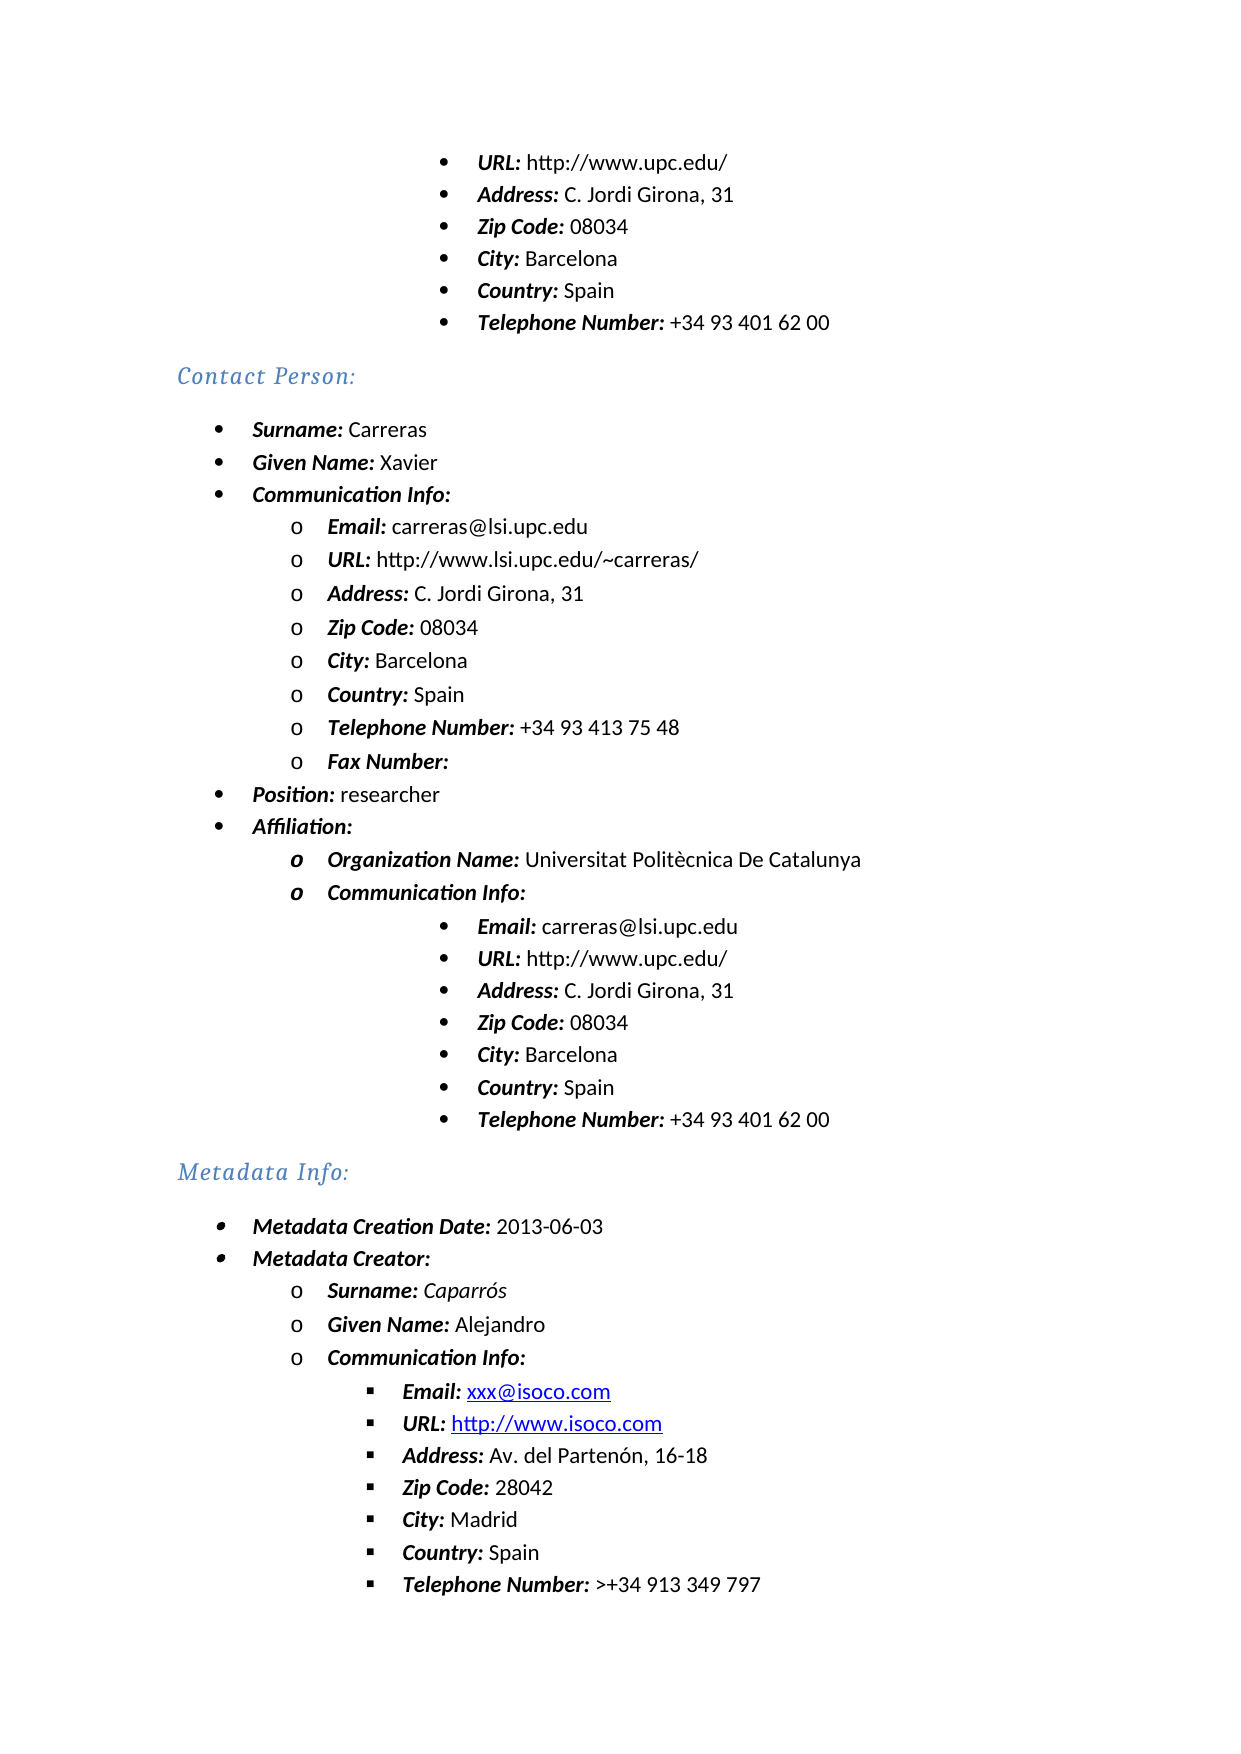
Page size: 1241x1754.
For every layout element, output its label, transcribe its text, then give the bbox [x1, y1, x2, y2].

list Communication Info: [290, 1343, 1063, 1372]
list Metadata Creation Date: 2013-06-03 [215, 1212, 1063, 1240]
list Zip Code: 28042 [365, 1473, 1063, 1501]
list Telephone Number: >+34 913 349 797 [365, 1570, 1063, 1598]
list Address: Av. del Partenón, 16-18 [365, 1441, 1063, 1469]
list City: Barcelona [440, 1041, 1063, 1068]
list City: Barcelona [440, 244, 1063, 272]
list Organization Name: Universitat Politècnica De Catalunya [290, 845, 1063, 874]
list Email: carreras@lsi.upc.edu [440, 912, 1063, 940]
list Surname: Carreras [215, 415, 1063, 443]
list Zip Code: 08034 [290, 613, 1063, 642]
list Telephone Number: +34 93 413 75 48 [290, 713, 1063, 742]
list Communication Info: [290, 878, 1063, 907]
list Affiliation: [215, 812, 1063, 841]
list Telephone Number: +34 93 401 62 00 [440, 308, 1063, 337]
list Address: C. Jordi Girona, 31 [440, 180, 1063, 208]
list Country: Spain [365, 1538, 1063, 1566]
list Communication Info: [215, 480, 1063, 508]
list Surname: Caparrós [290, 1276, 1063, 1305]
list Position: researcher [215, 780, 1063, 808]
list Metadata Creator: [215, 1244, 1063, 1272]
list City: Madrid [365, 1506, 1063, 1533]
list Telephone Number: +34 93 401 62 00 [440, 1105, 1063, 1133]
list Email: carreras@lsi.upc.edu [290, 512, 1063, 541]
list Fax Number: [290, 747, 1063, 776]
list Given Name: Alejandro [290, 1310, 1063, 1339]
list Country: Spain [290, 680, 1063, 709]
list Country: Spain [440, 1073, 1063, 1101]
list URL: http://www.upc.edu/ [440, 944, 1063, 972]
subtitle Metadata Info: [177, 1158, 1063, 1187]
list Given Name: Xavier [215, 448, 1063, 476]
list City: Barcelona [290, 646, 1063, 675]
list URL: http://www.lsi.upc.edu/~carreras/ [290, 546, 1063, 575]
subtitle Contact Person: [177, 362, 1063, 390]
list Address: C. Jordi Girona, 31 [440, 976, 1063, 1004]
list Address: C. Jordi Girona, 31 [290, 579, 1063, 608]
list Zip Code: 08034 [440, 212, 1063, 240]
list Country: Spain [440, 276, 1063, 304]
list URL: http://www.isoco.com [365, 1409, 1063, 1437]
list Zip Code: 08034 [440, 1008, 1063, 1036]
list Email: xxx@isoco.com [365, 1377, 1063, 1405]
list URL: http://www.upc.edu/ [440, 148, 1063, 176]
